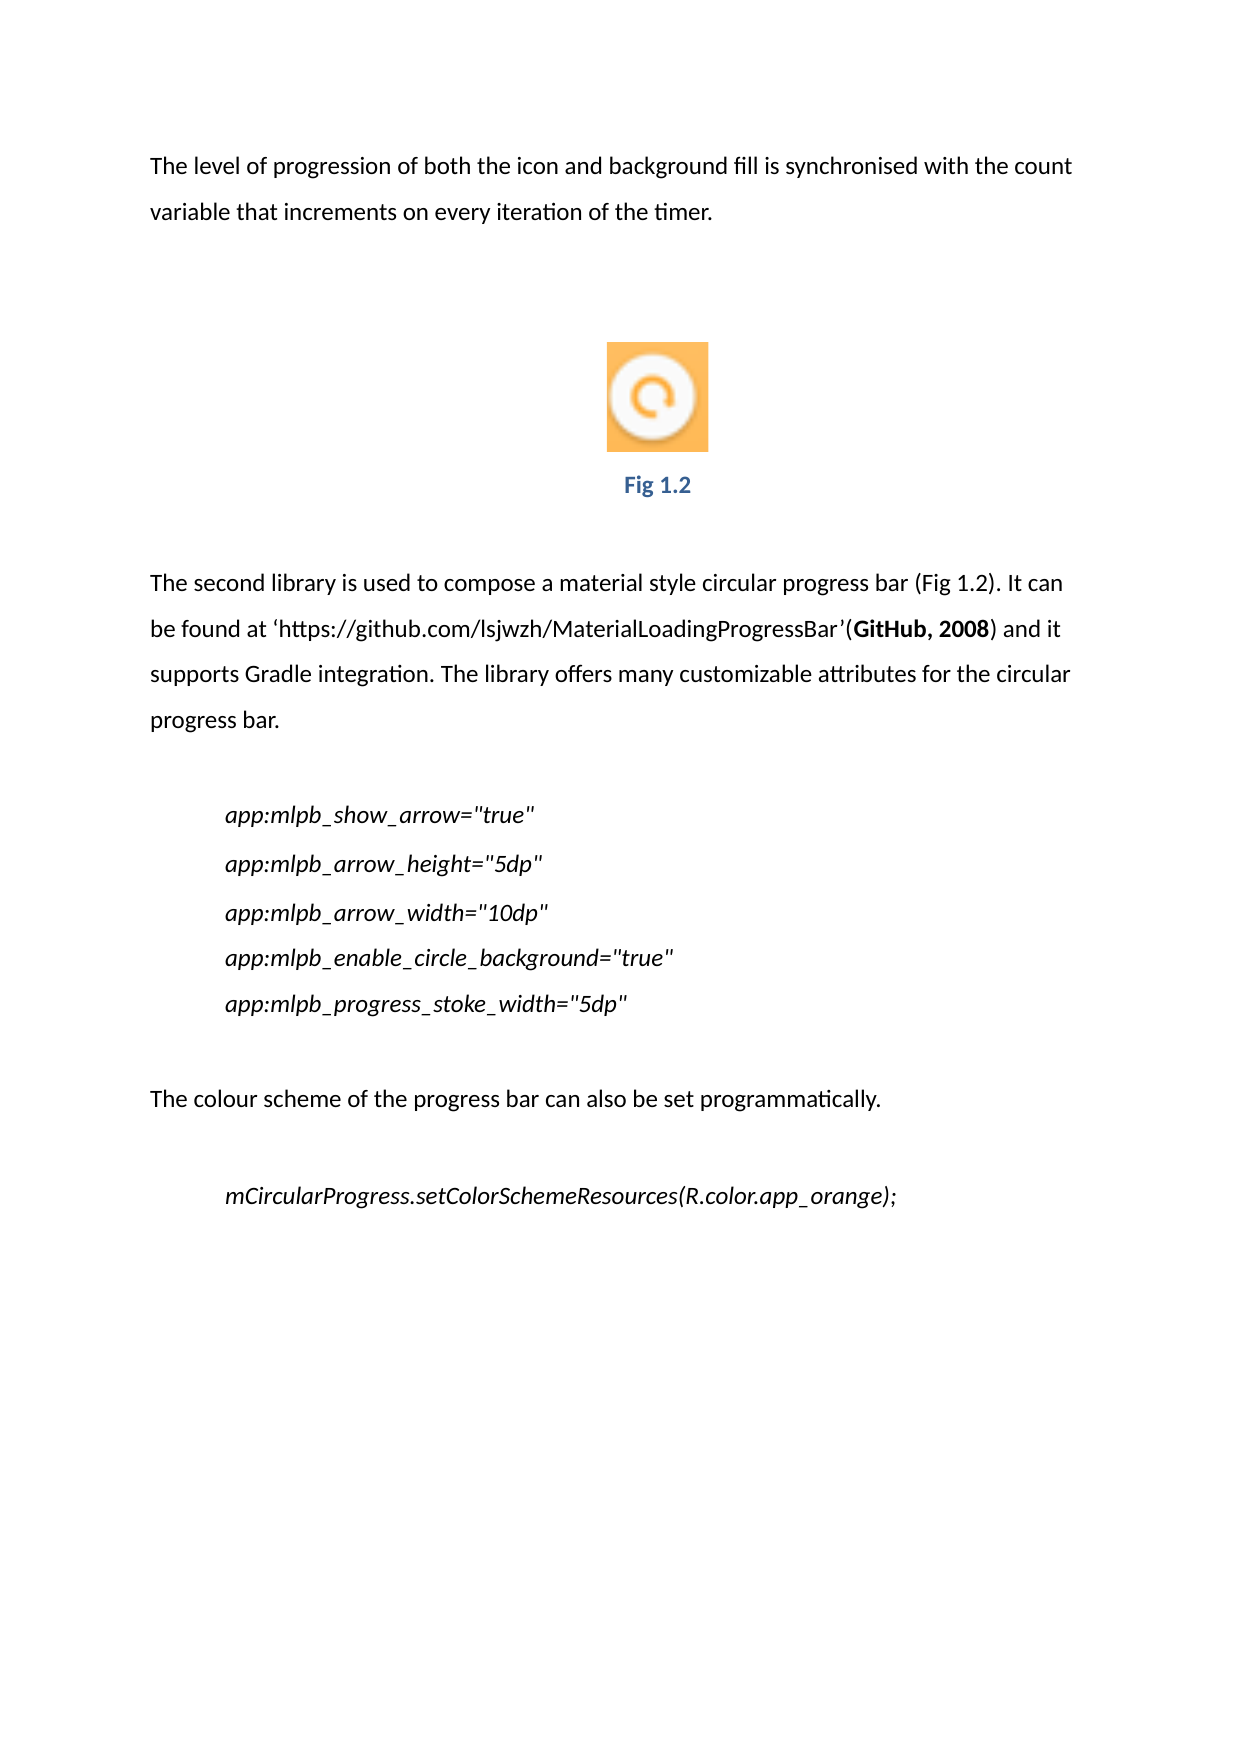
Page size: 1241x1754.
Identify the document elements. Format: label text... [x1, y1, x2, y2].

text app:mlpb_arrow_height="5dp" [150, 848, 1090, 878]
list app:mlpb_arrow_width="10dp" [225, 897, 1090, 927]
list app:mlpb_show_arrow="true" [225, 799, 1090, 829]
text The second library is used to compose a material style circular progress bar (Fig 1.2). It can be found at ‘https://github.com/lsjwzh/MaterialLoadingProgressBar’(GitHub, 2008) and it supports Gradle integration. The library offers many customizable attributes for the circular progress bar. [150, 567, 1090, 735]
text Fig 1.2 [225, 469, 1090, 500]
text The colour scheme of the progress bar can also be set programmatically. [150, 1083, 1090, 1113]
list app:mlpb_enable_circle_background="true" [225, 942, 1090, 973]
list app:mlpb_progress_stoke_width="5dp" [225, 988, 1090, 1019]
text mCircularProgress.setColorSchemeResources(R.color.app_orange); [150, 1180, 1090, 1211]
text The level of progression of both the icon and background fill is synchronised with the count variable that increments on every iteration of the timer. [150, 150, 1090, 226]
picture [606, 342, 709, 452]
